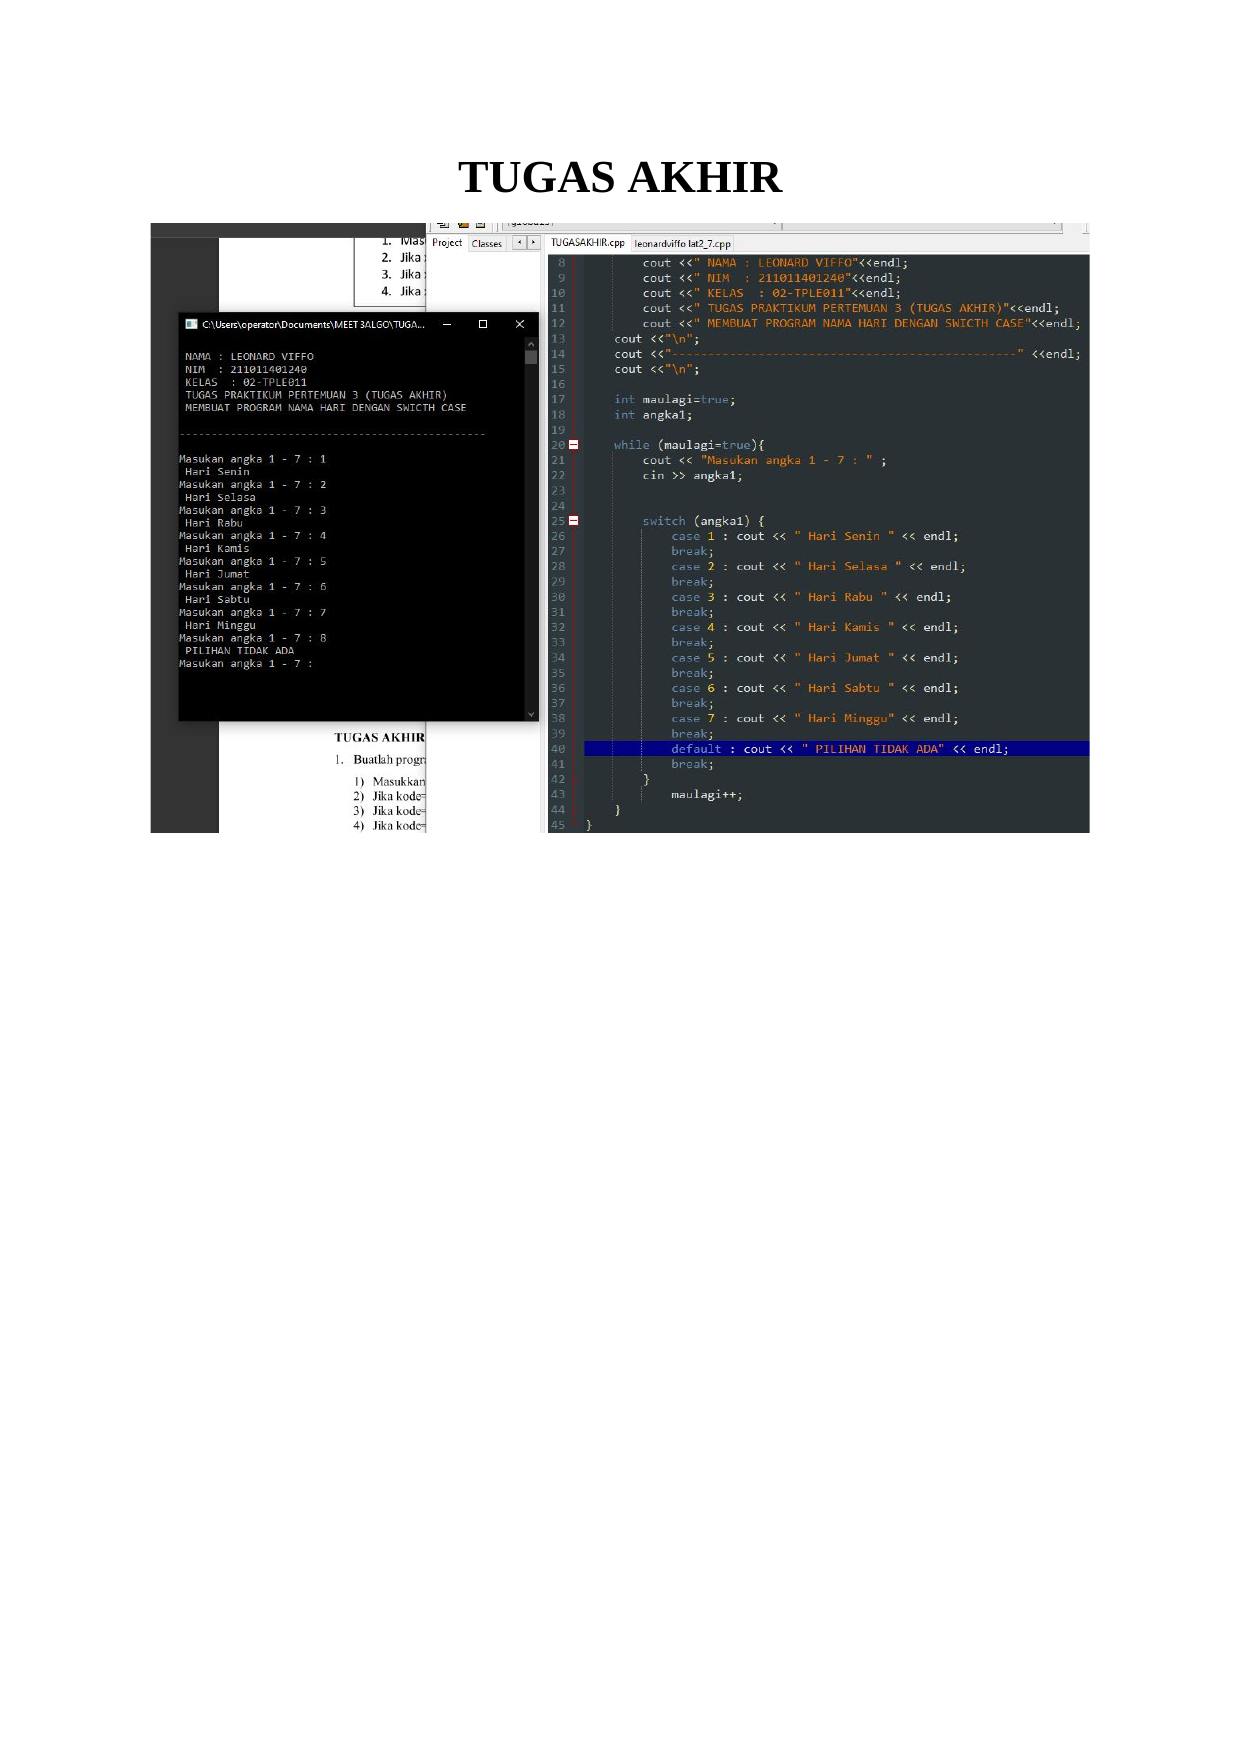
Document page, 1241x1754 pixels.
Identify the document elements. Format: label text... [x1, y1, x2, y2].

text TUGAS AKHIR [150, 150, 1090, 203]
picture [150, 223, 1090, 833]
